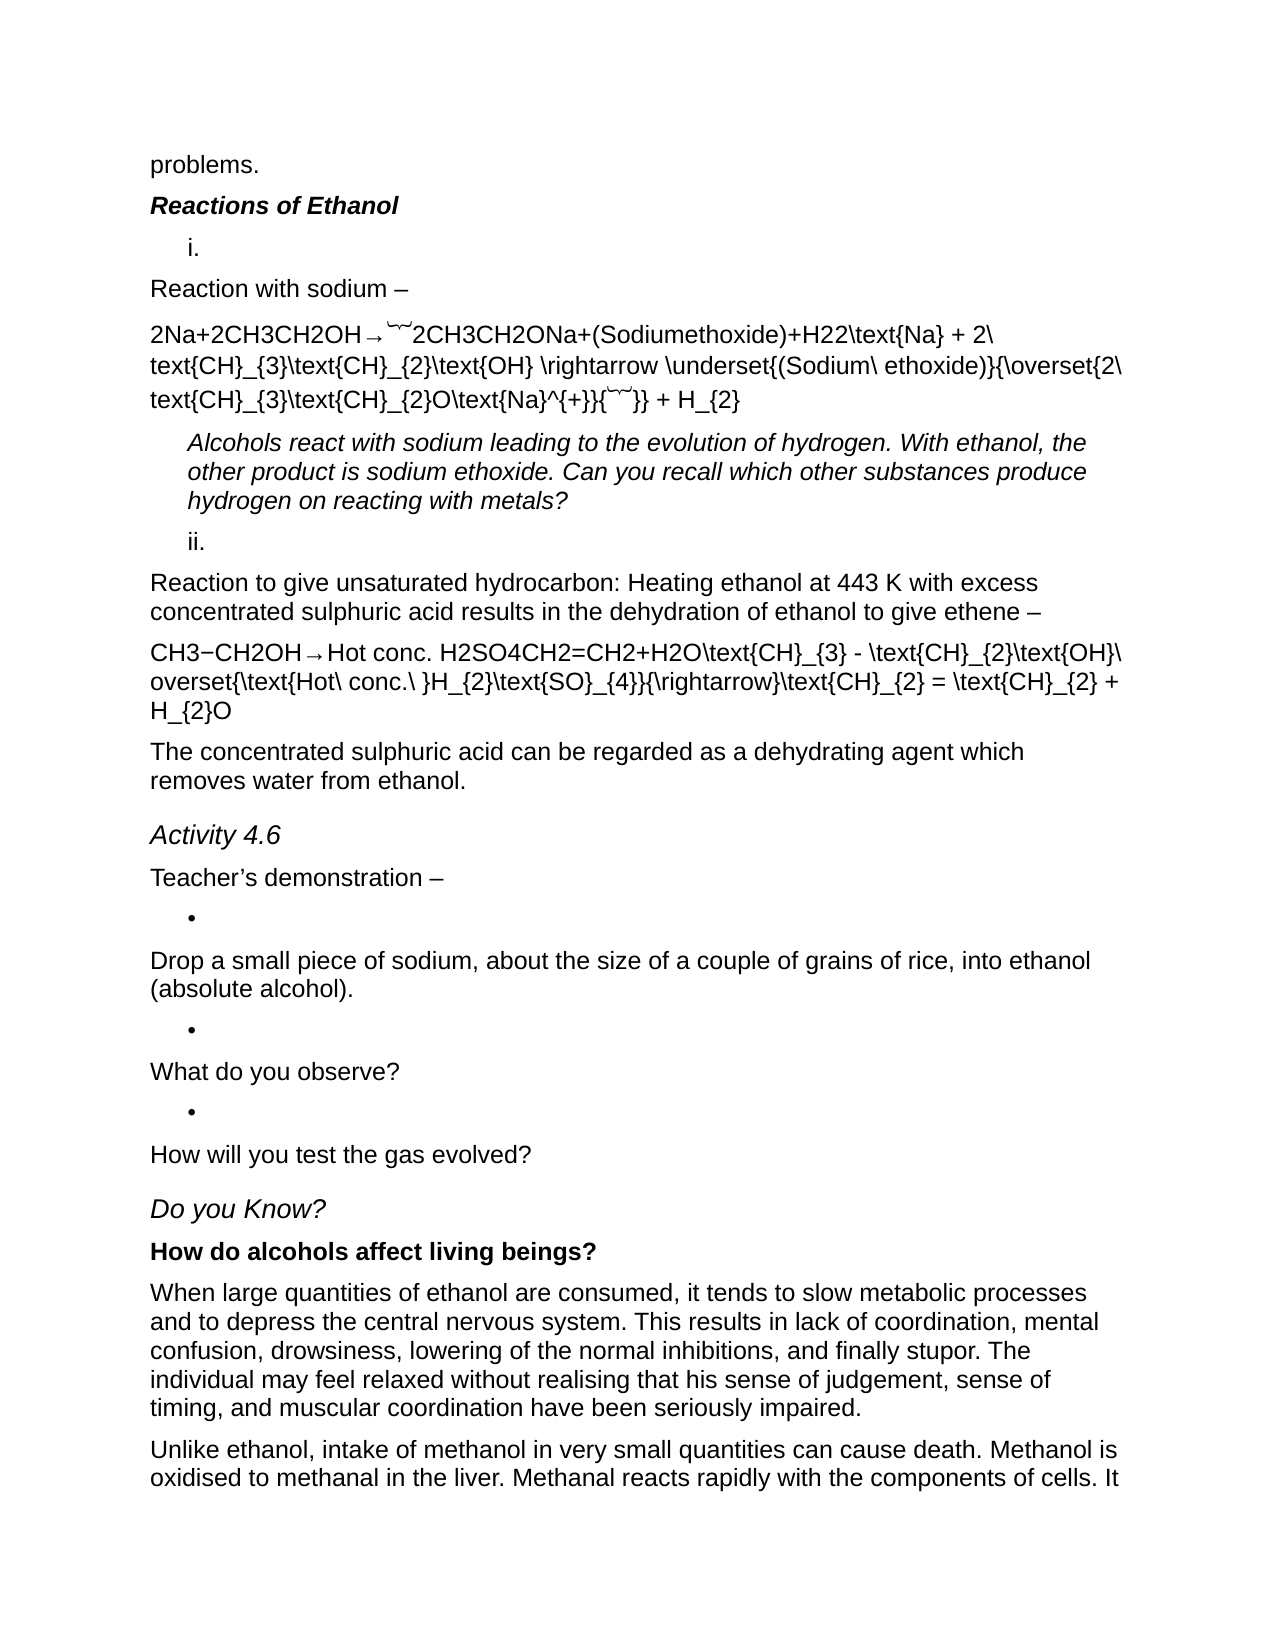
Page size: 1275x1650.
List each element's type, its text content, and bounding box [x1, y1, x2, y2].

text The concentrated sulphuric acid can be regarded as a dehydrating agent which removes water from ethanol. [150, 737, 1125, 794]
text Alcohols react with sodium leading to the evolution of hydrogen. With ethanol, the other product is sodium ethoxide. Can you recall which other substances produce hydrogen on reacting with metals? [187, 428, 1125, 514]
text Drop a small piece of sodium, about the size of a couple of grains of rice, into ethanol (absolute alcohol). [150, 946, 1125, 1003]
text Teacher’s demonstration – [150, 863, 1125, 892]
text What do you observe? [150, 1057, 1125, 1086]
text 2Na+2CH3CH2OH→︸2CH3CH2ONa+(Sodiumethoxide)+H22\text{Na} + 2\text{CH}_{3}\text{CH}_{2}\text{OH} \rightarrow \underset{(Sodium\ ethoxide)}{\overset{2\text{CH}_{3}\text{CH}_{2}O\text{Na}^{+}}{︸}} + H_{2} [150, 315, 1125, 416]
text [150, 150, 1125, 179]
text When large quantities of ethanol are consumed, it tends to slow metabolic processes and to depress the central nervous system. This results in lack of coordination, mental confusion, drowsiness, lowering of the normal inhibitions, and finally stupor. The individual may feel relaxed without realising that his sense of judgement, sense of timing, and muscular coordination have been seriously impaired. [150, 1278, 1125, 1422]
text Reactions of Ethanol [150, 191, 1125, 220]
text How do alcohols affect living beings? [150, 1237, 1125, 1266]
subtitle Activity 4.6 [150, 819, 1125, 851]
text CH3−CH2OH→Hot conc. H2SO4CH2=CH2+H2O\text{CH}_{3} - \text{CH}_{2}\text{OH}\overset{\text{Hot\ conc.\ }H_{2}\text{SO}_{4}}{\rightarrow}\text{CH}_{2} = \text{CH}_{2} + H_{2}O [150, 638, 1125, 724]
text How will you test the gas evolved? [150, 1140, 1125, 1168]
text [150, 1435, 1125, 1492]
text Reaction to give unsaturated hydrocarbon: Heating ethanol at 443 K with excess concentrated sulphuric acid results in the dehydration of ethanol to give ethene – [150, 568, 1125, 626]
subtitle Do you Know? [150, 1193, 1125, 1225]
text Reaction with sodium – [150, 274, 1125, 302]
